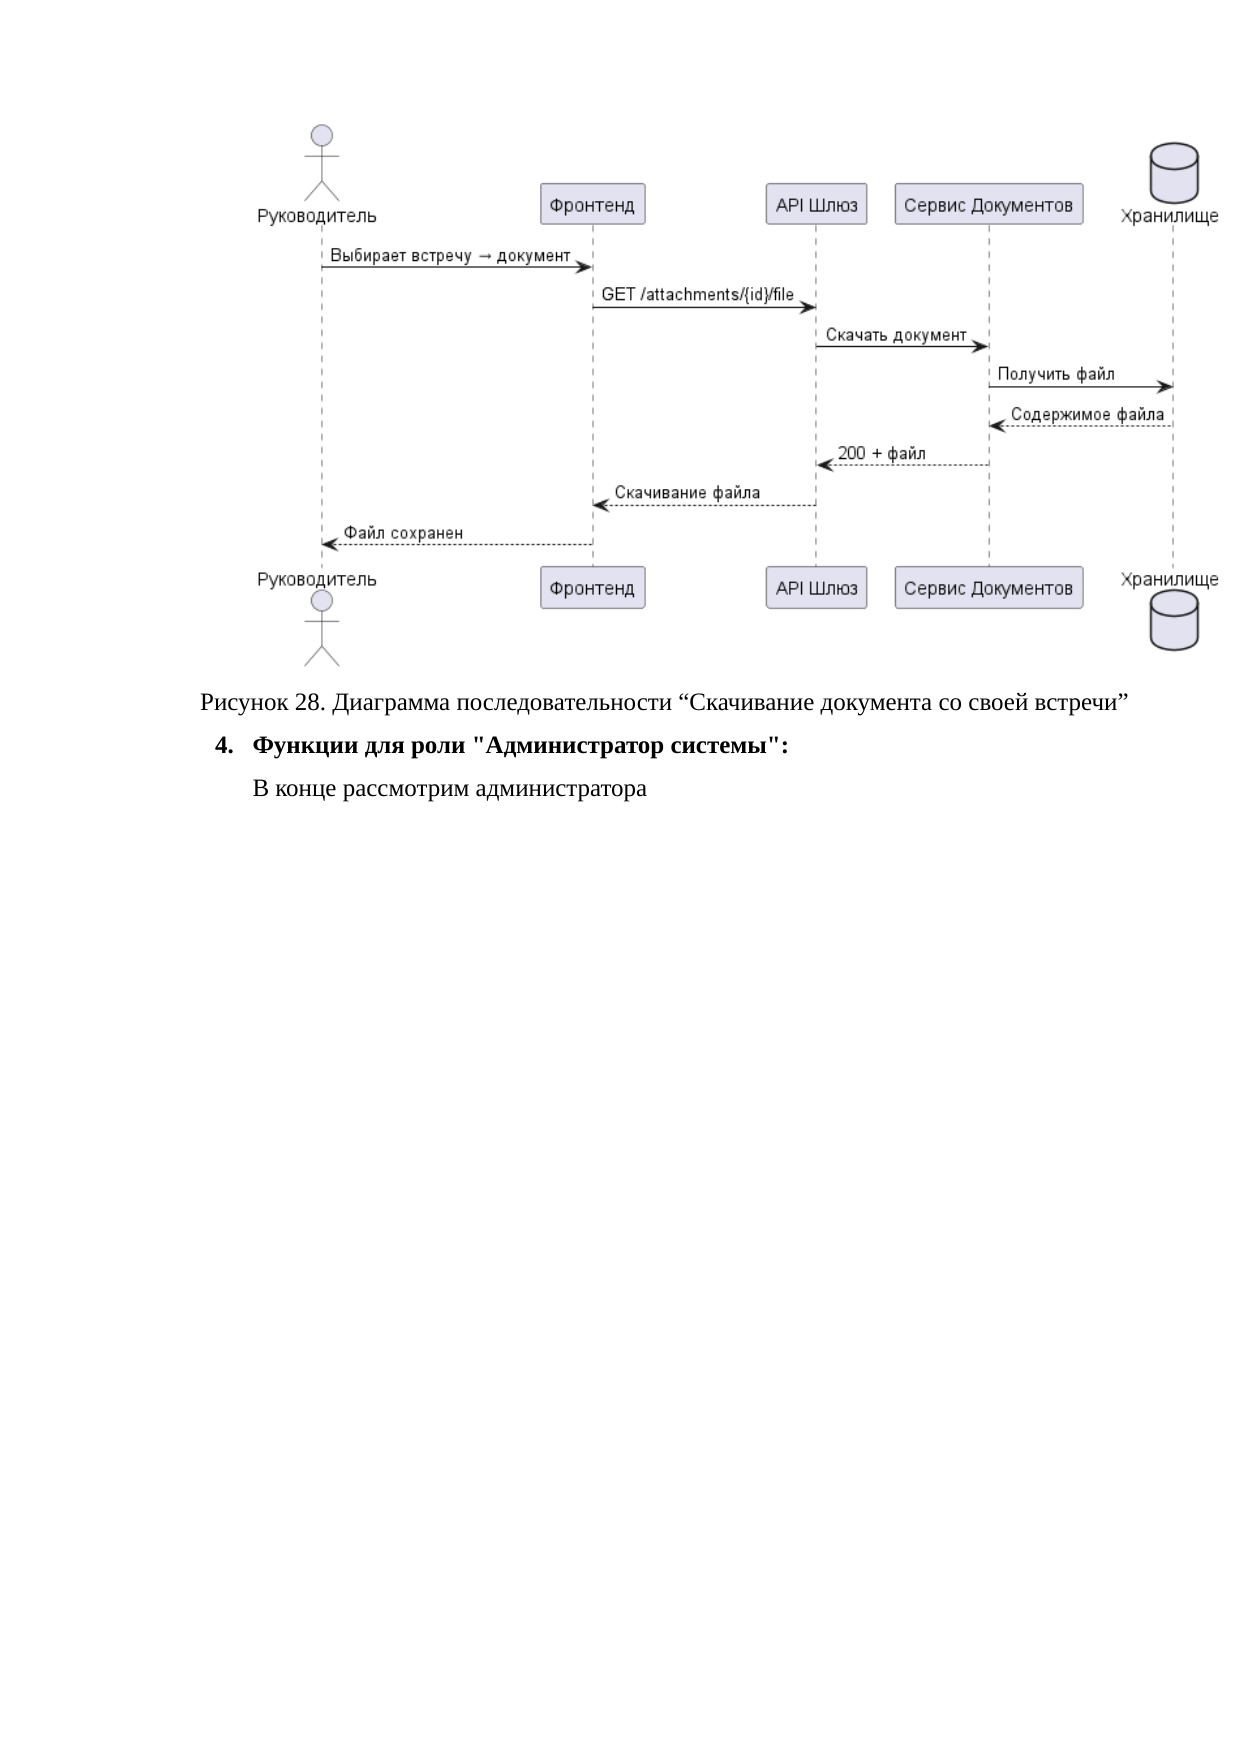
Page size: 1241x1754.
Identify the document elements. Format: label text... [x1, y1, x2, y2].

picture [251, 118, 1226, 673]
list Функции для роли "Администратор системы": [215, 730, 1152, 759]
list В конце рассмотрим администратора [252, 773, 1152, 802]
